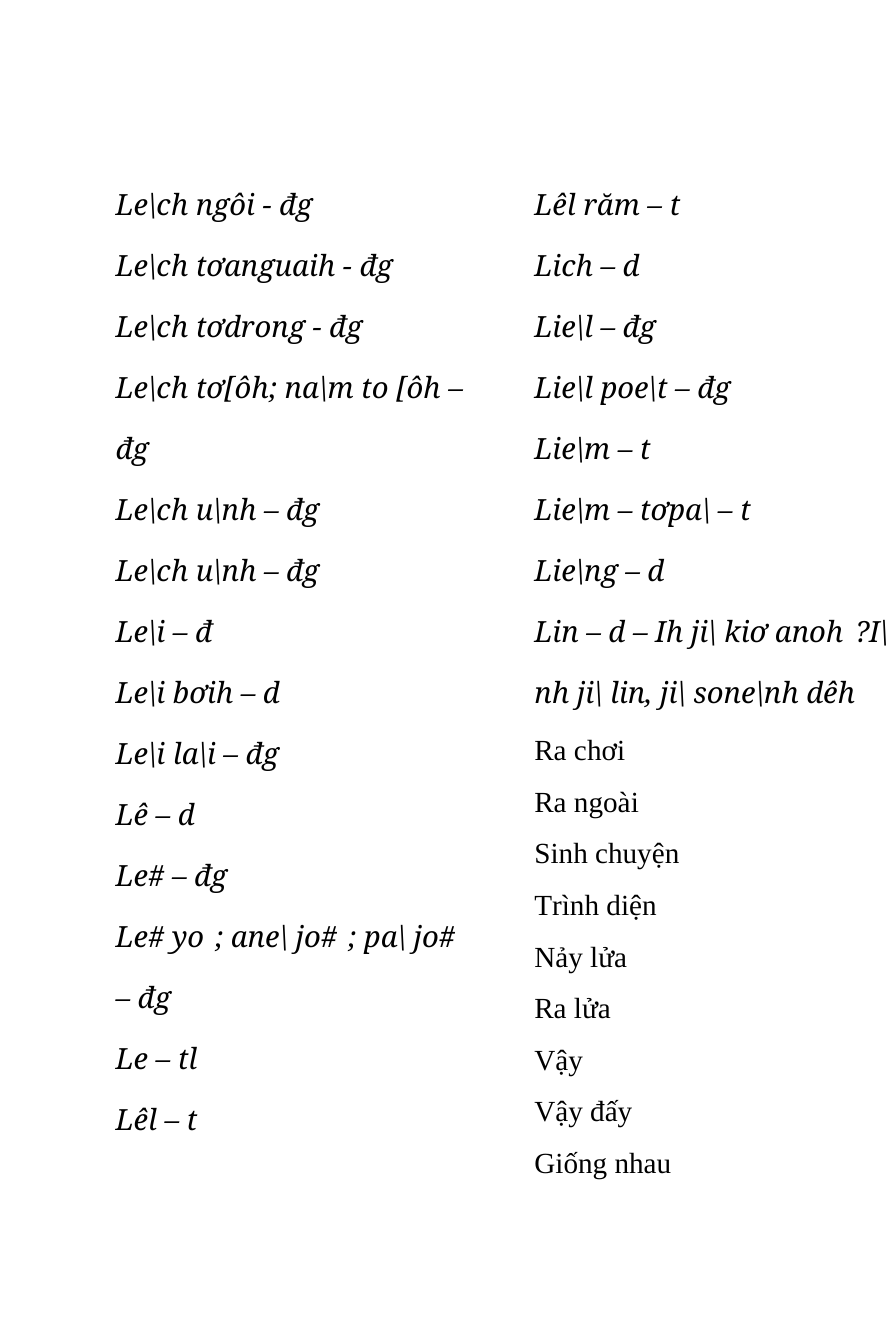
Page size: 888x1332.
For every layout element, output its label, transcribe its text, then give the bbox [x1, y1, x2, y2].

text Le\ch ngôi - đg [115, 184, 469, 224]
text Lie\ng – d [534, 550, 887, 590]
text Lie\l – đg [534, 306, 887, 346]
text Le\ch u\nh – đg [115, 489, 469, 529]
text Vậy đấy [534, 1094, 887, 1128]
text Lie\l poe\t – đg [534, 367, 887, 407]
text Lêl răm – t [534, 184, 887, 224]
text Giống nhau [534, 1146, 887, 1179]
text Vậy [534, 1043, 887, 1076]
text Lich – d [534, 245, 887, 285]
text Lie\m – t [534, 428, 887, 468]
text Le\ch tơdrong - đg [115, 306, 469, 346]
text Lin – d – Ih ji\ kiơ anoh ?I\nh ji\ lin, ji\ sone\nh dêh [534, 611, 888, 712]
text Sinh chuyện [534, 837, 887, 870]
text Lie\m – tơpa\ – t [534, 489, 887, 529]
text Ra chơi [534, 733, 887, 767]
text Ra lửa [534, 991, 887, 1025]
text Lêl – t [115, 1100, 469, 1139]
text Trình diện [534, 888, 887, 922]
text Le\i – đ [115, 611, 469, 651]
text Le# yo ; ane\ jo# ; pa\ jo# – đg [115, 917, 469, 1017]
text Le\i bơih – d [115, 672, 469, 712]
text Le\ch tơ[ôh; na\m to [ôh – đg [115, 367, 469, 468]
text Lê – d [115, 794, 469, 834]
text Le# – đg [115, 856, 469, 895]
text Le\ch tơanguaih - đg [115, 245, 469, 285]
text Le – tl [115, 1039, 469, 1078]
text Le\i la\i – đg [115, 733, 469, 773]
text Le\ch u\nh – đg [115, 550, 469, 590]
text Ra ngoài [534, 785, 887, 818]
text Nảy lửa [534, 940, 887, 973]
